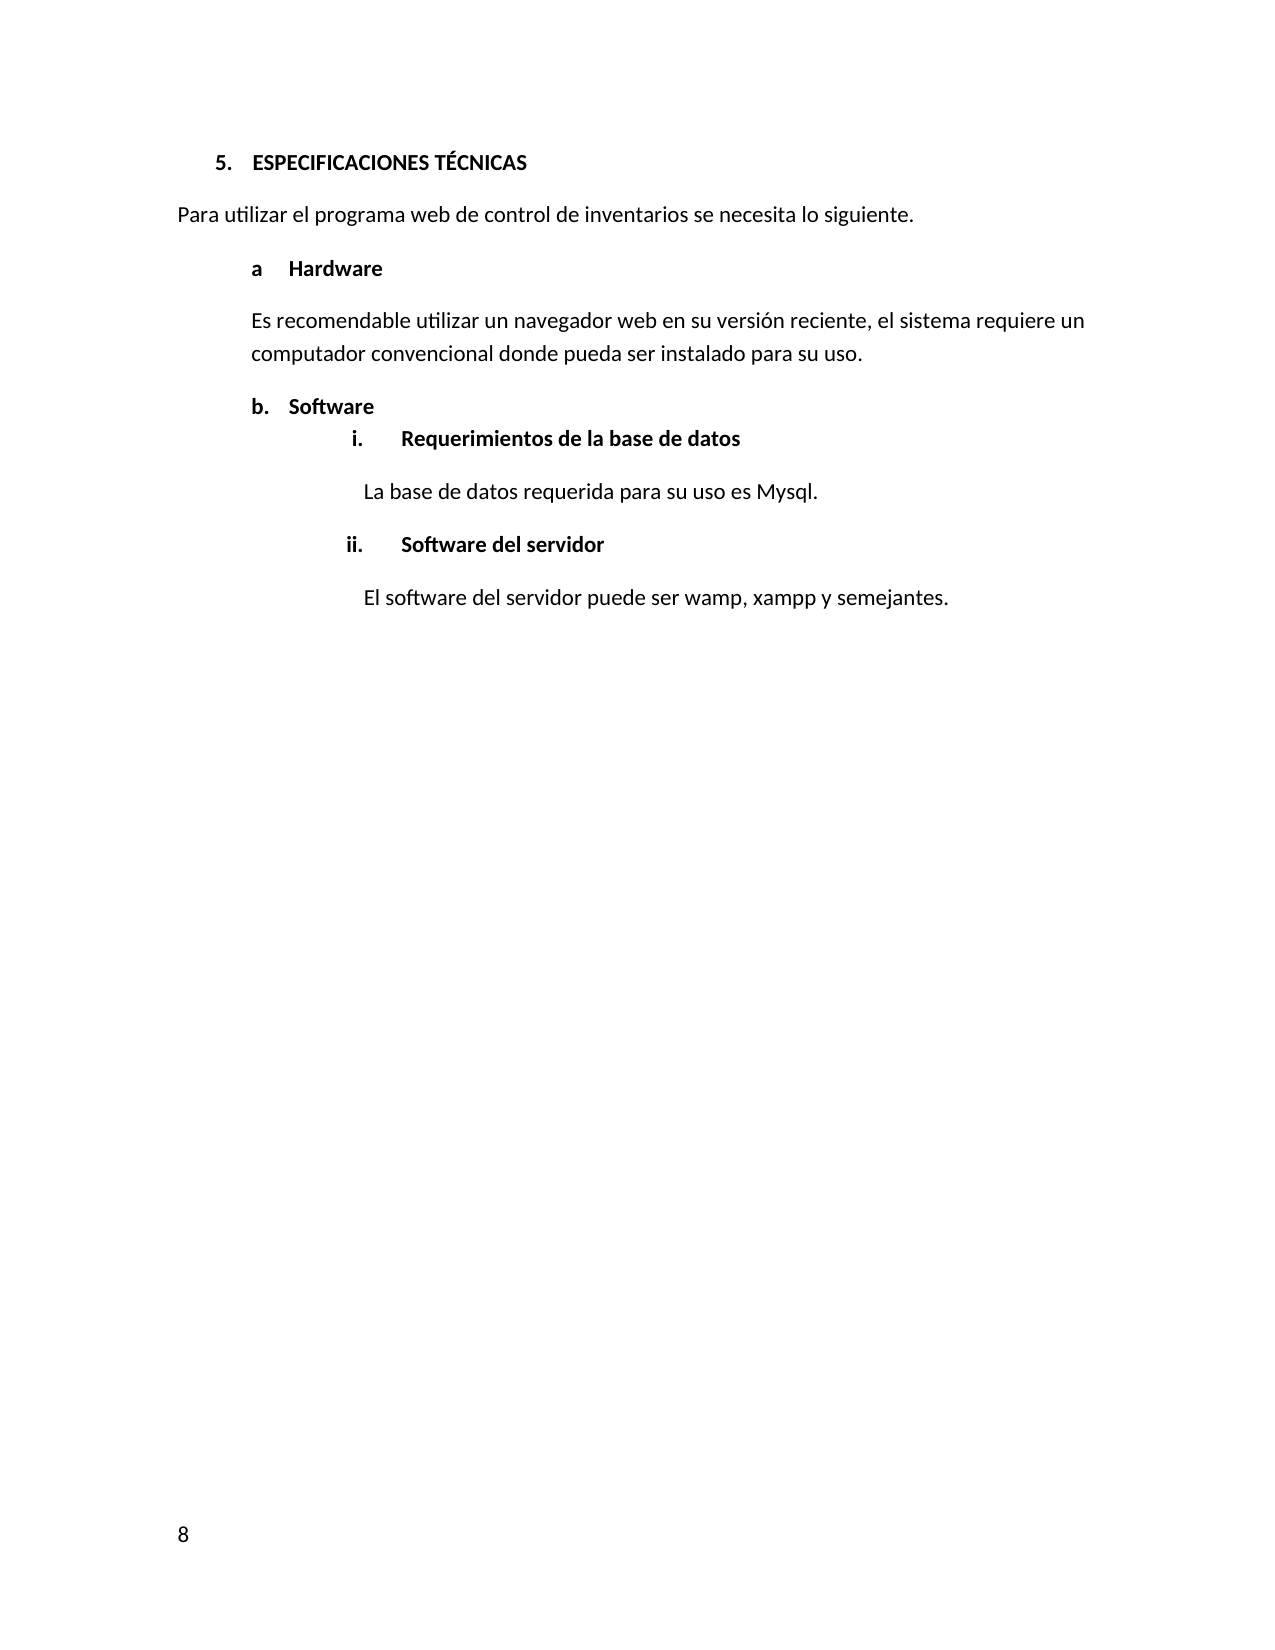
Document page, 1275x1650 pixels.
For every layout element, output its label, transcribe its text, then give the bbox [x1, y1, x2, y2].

text El software del servidor puede ser wamp, xampp y semejantes. [363, 583, 1098, 611]
text Para utilizar el programa web de control de inventarios se necesita lo siguiente. [177, 201, 1098, 229]
list Requerimientos de la base de datos [363, 424, 1098, 452]
text Es recomendable utilizar un navegador web en su versión reciente, el sistema requiere un computador convencional donde pueda ser instalado para su uso. [251, 307, 1098, 367]
list Software del servidor [363, 530, 1098, 558]
list Hardware [251, 254, 1098, 282]
list Software [251, 392, 1098, 420]
text La base de datos requerida para su uso es Mysql. [363, 477, 1098, 505]
list ESPECIFICACIONES TÉCNICAS [215, 148, 1098, 176]
